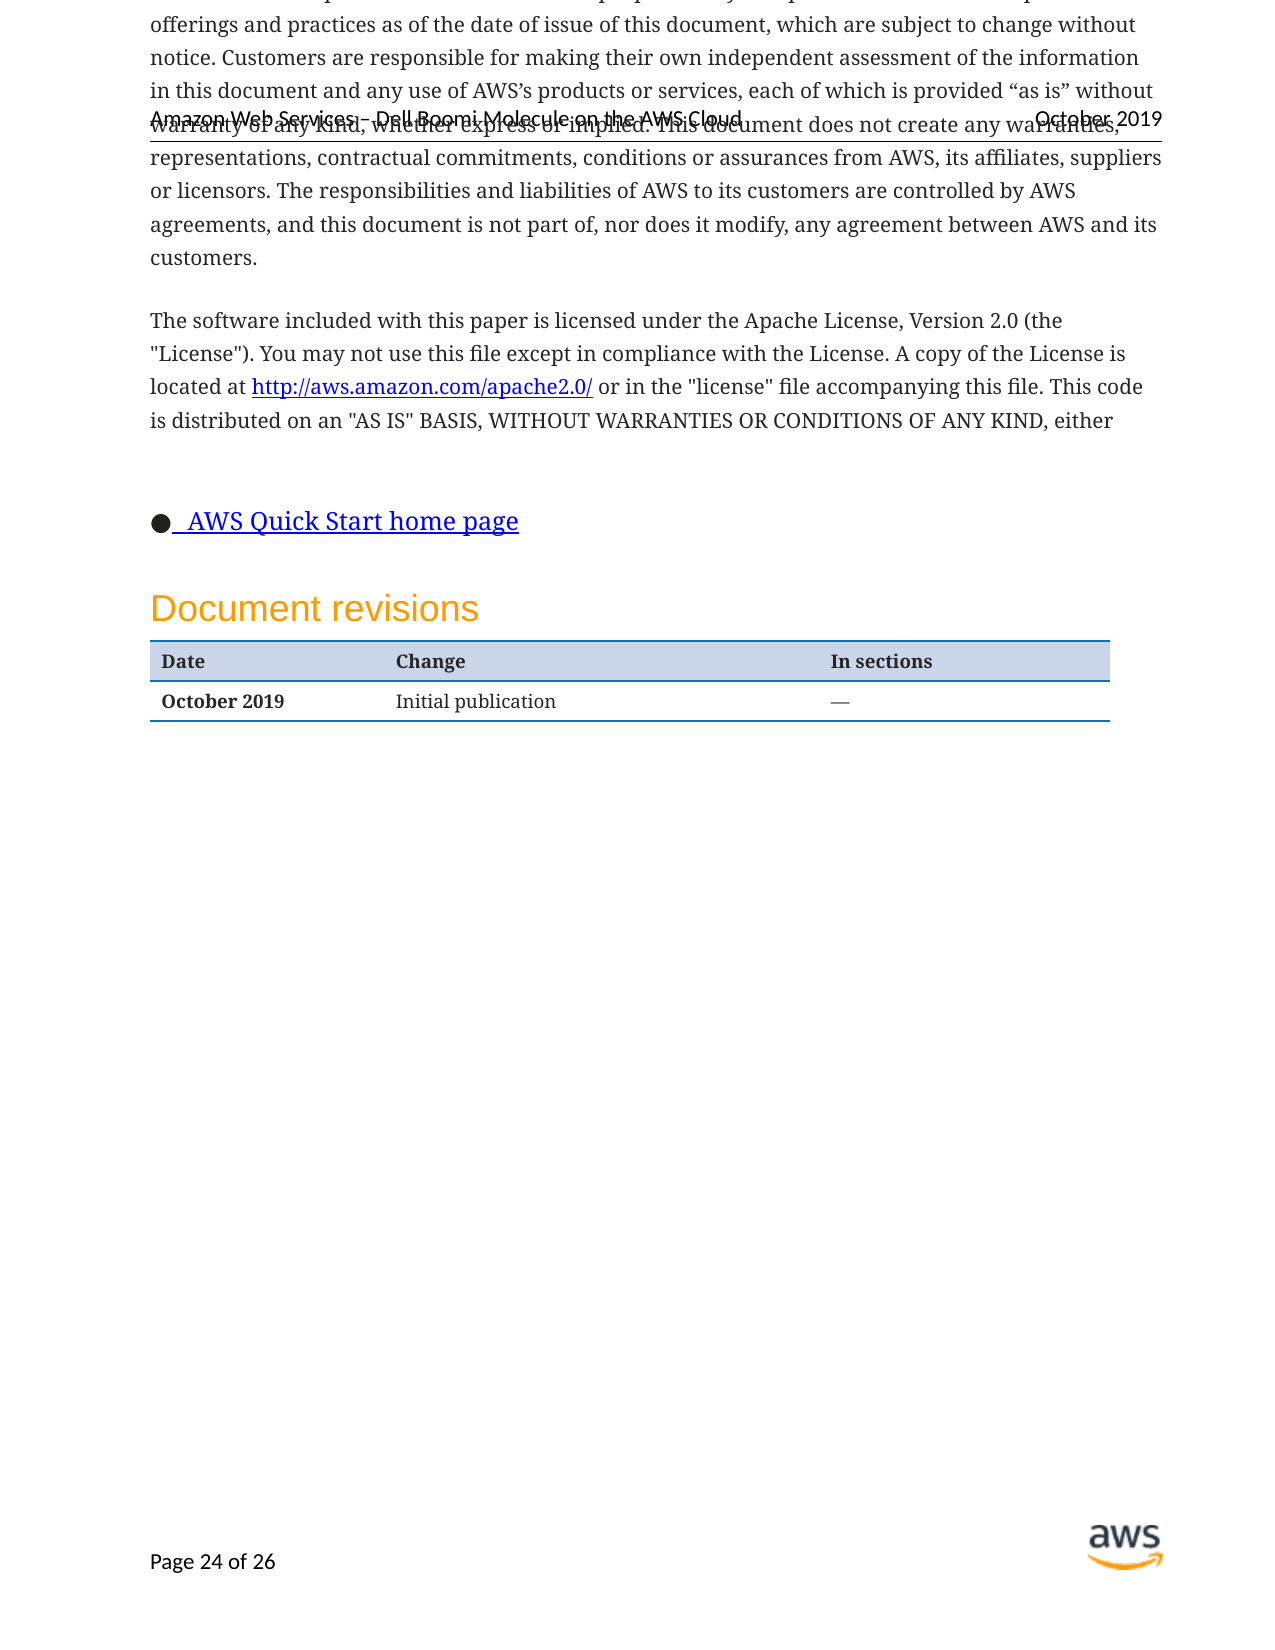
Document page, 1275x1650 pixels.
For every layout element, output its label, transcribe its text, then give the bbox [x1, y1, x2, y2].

table_cell — [819, 682, 1110, 720]
subtitle Document revisions [150, 586, 1162, 629]
table_header Date [150, 642, 384, 680]
table_cell Initial publication [384, 682, 819, 720]
table_cell October 2019 [150, 682, 384, 720]
table_header Change [384, 642, 819, 680]
picture [1087, 1525, 1163, 1570]
list AWS Quick Start home page [150, 171, 1162, 544]
table_header In sections [819, 642, 1110, 680]
